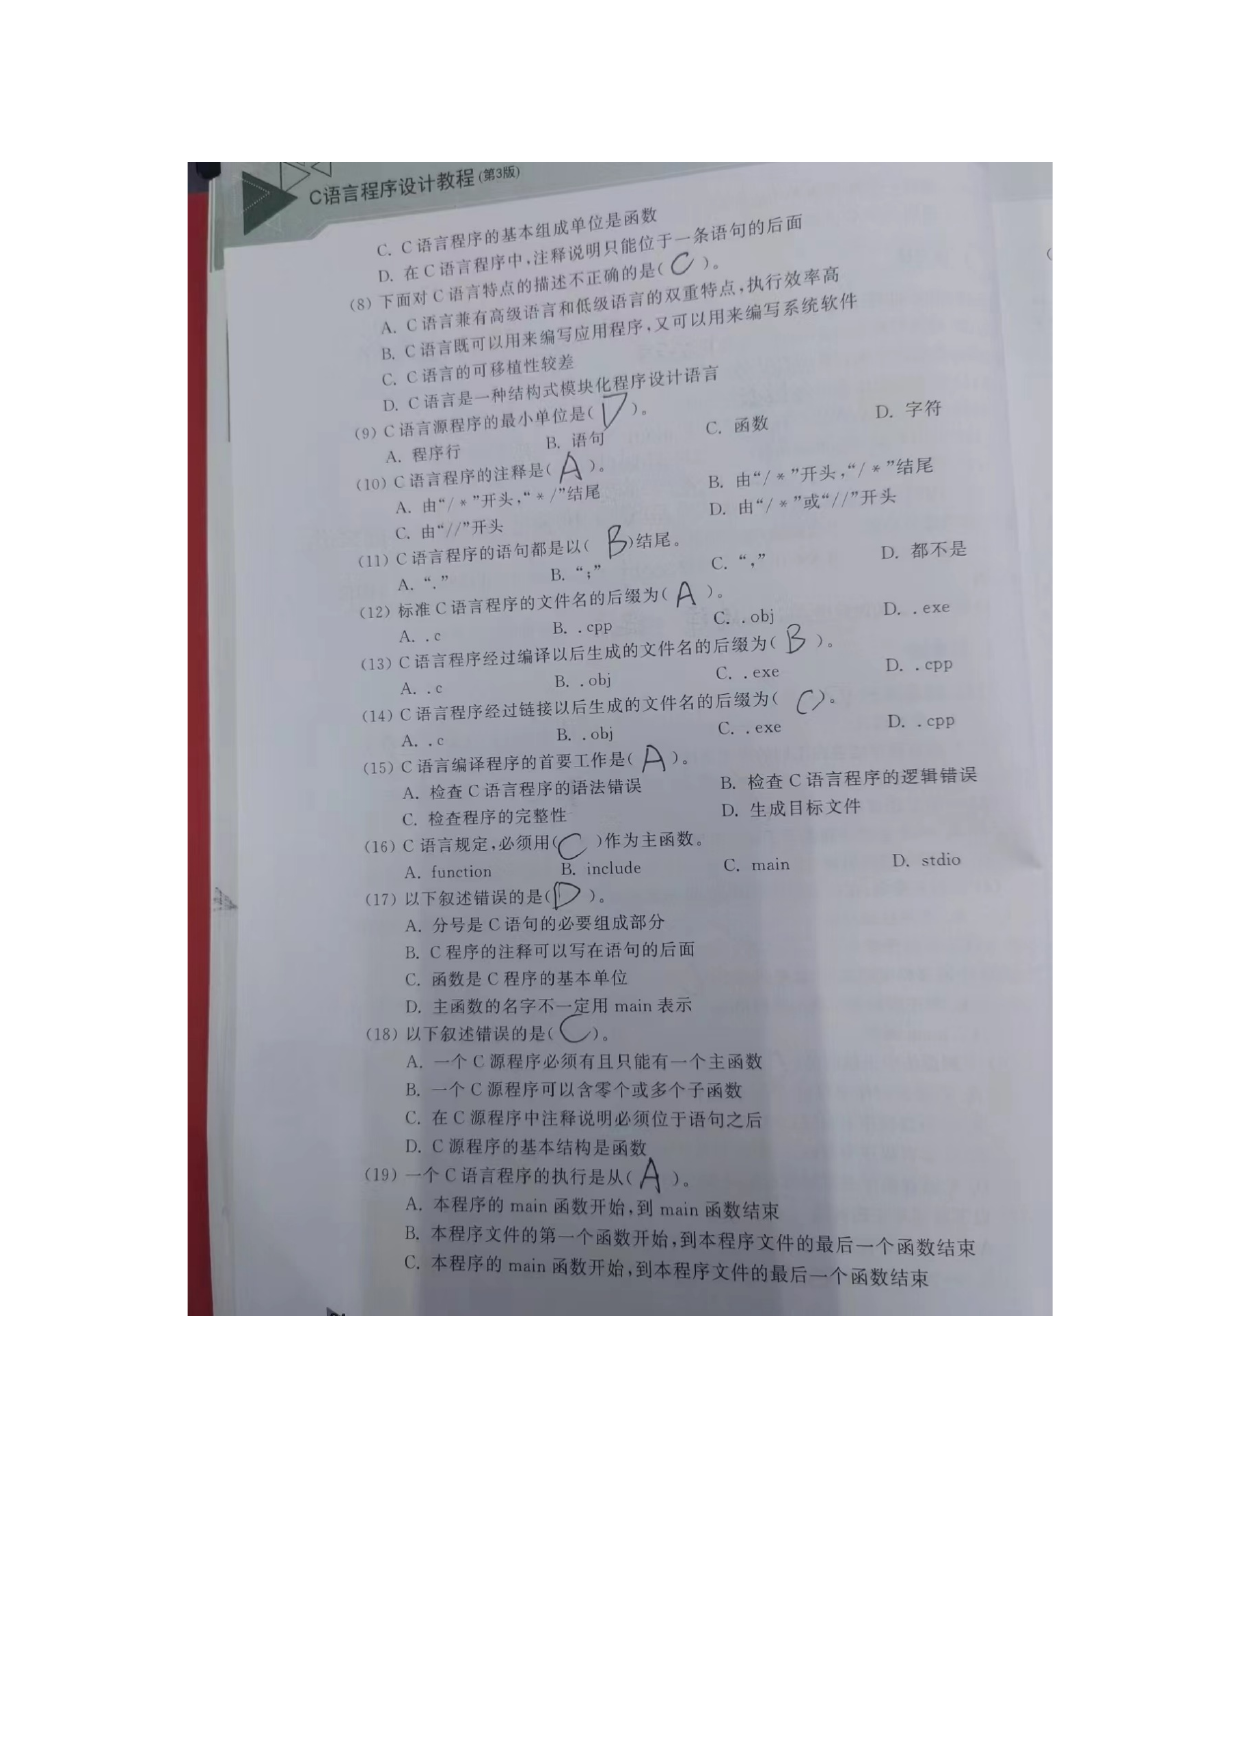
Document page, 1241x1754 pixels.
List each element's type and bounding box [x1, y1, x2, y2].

picture [187, 162, 1053, 1316]
